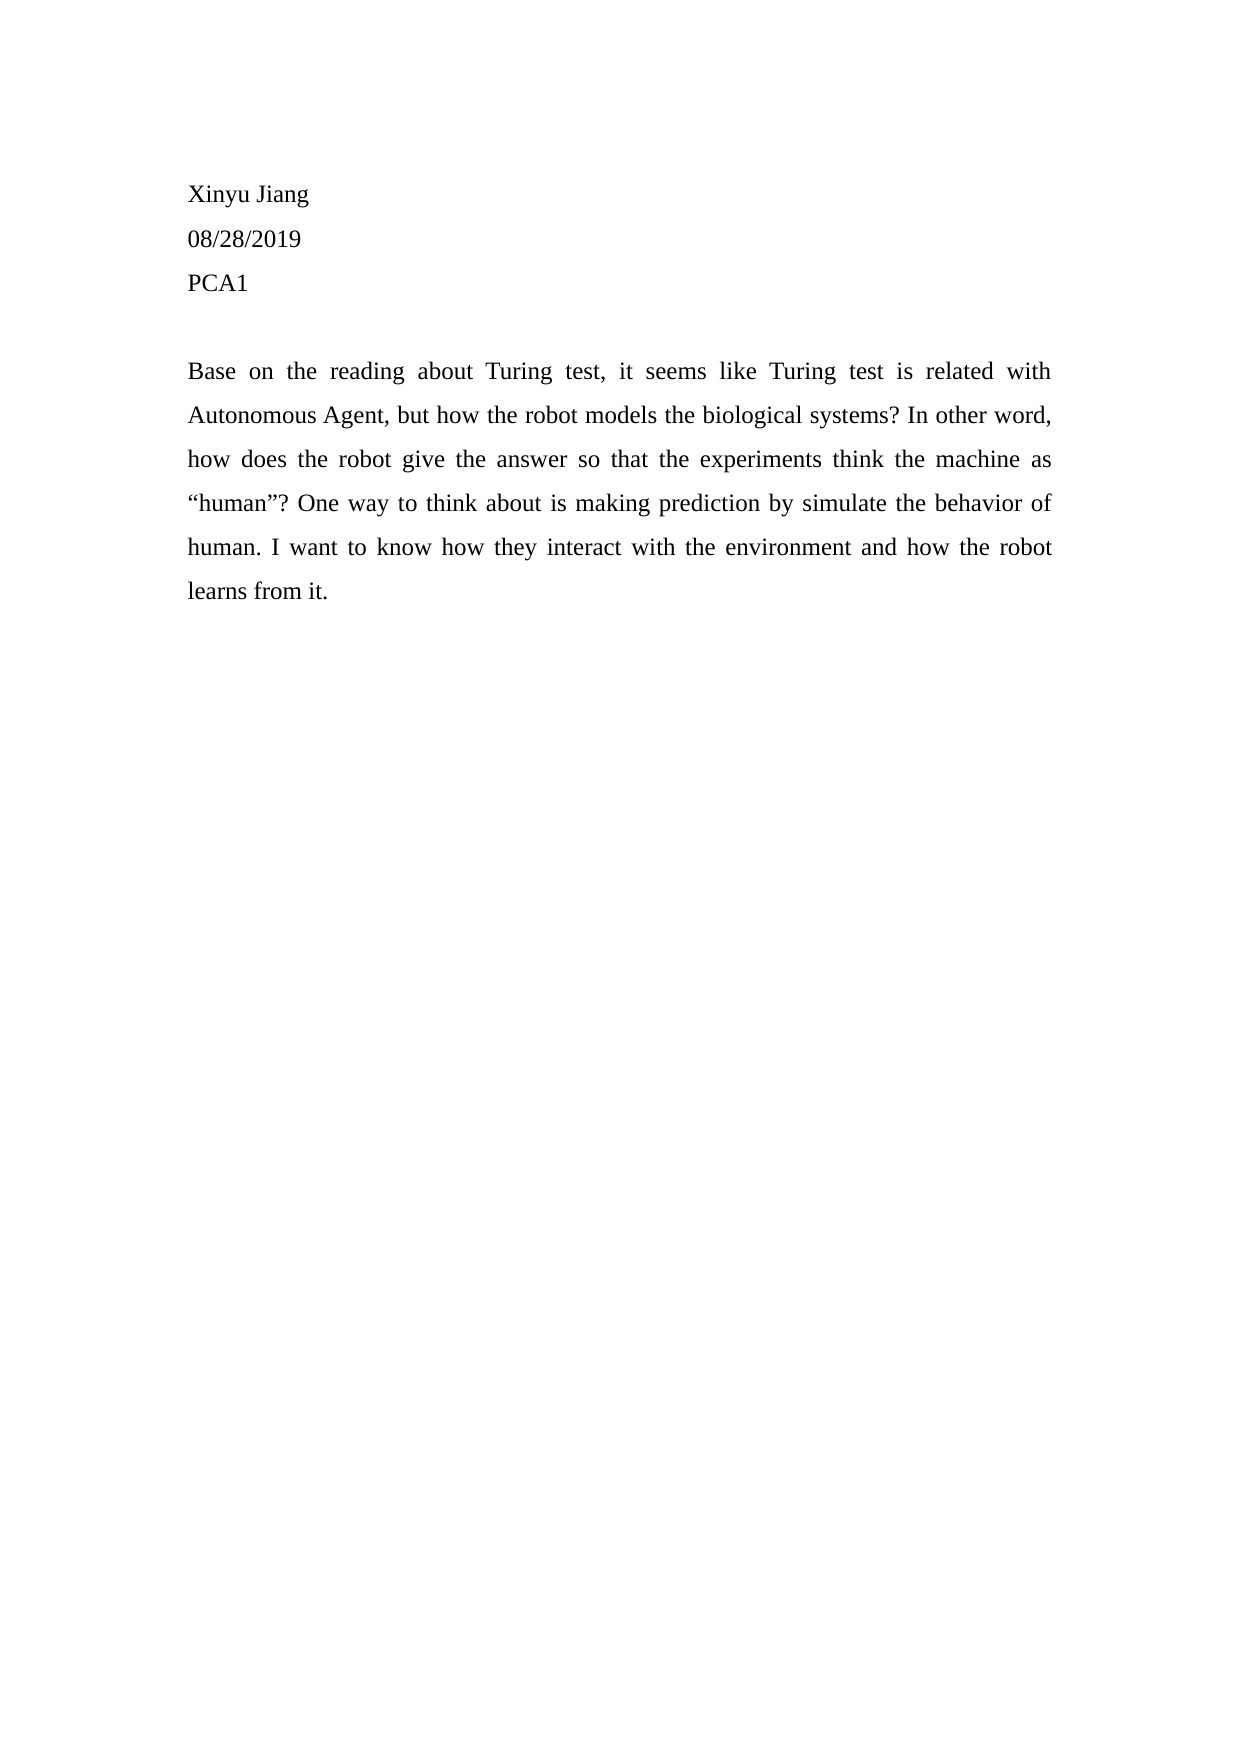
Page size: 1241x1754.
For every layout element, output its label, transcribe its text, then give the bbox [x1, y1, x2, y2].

text Xinyu Jiang [187, 172, 1053, 216]
text Base on the reading about Turing test, it seems like Turing test is related with Autonomous Agent, but how the robot models the biological systems? In other word, how does the robot give the answer so that the experiments think the machine as “human”? One way to think about is making prediction by simulate the behavior of human. I want to know how they interact with the environment and how the robot learns from it. [187, 348, 1053, 613]
text 08/28/2019 [187, 216, 1053, 260]
text PCA1 [187, 260, 1053, 304]
